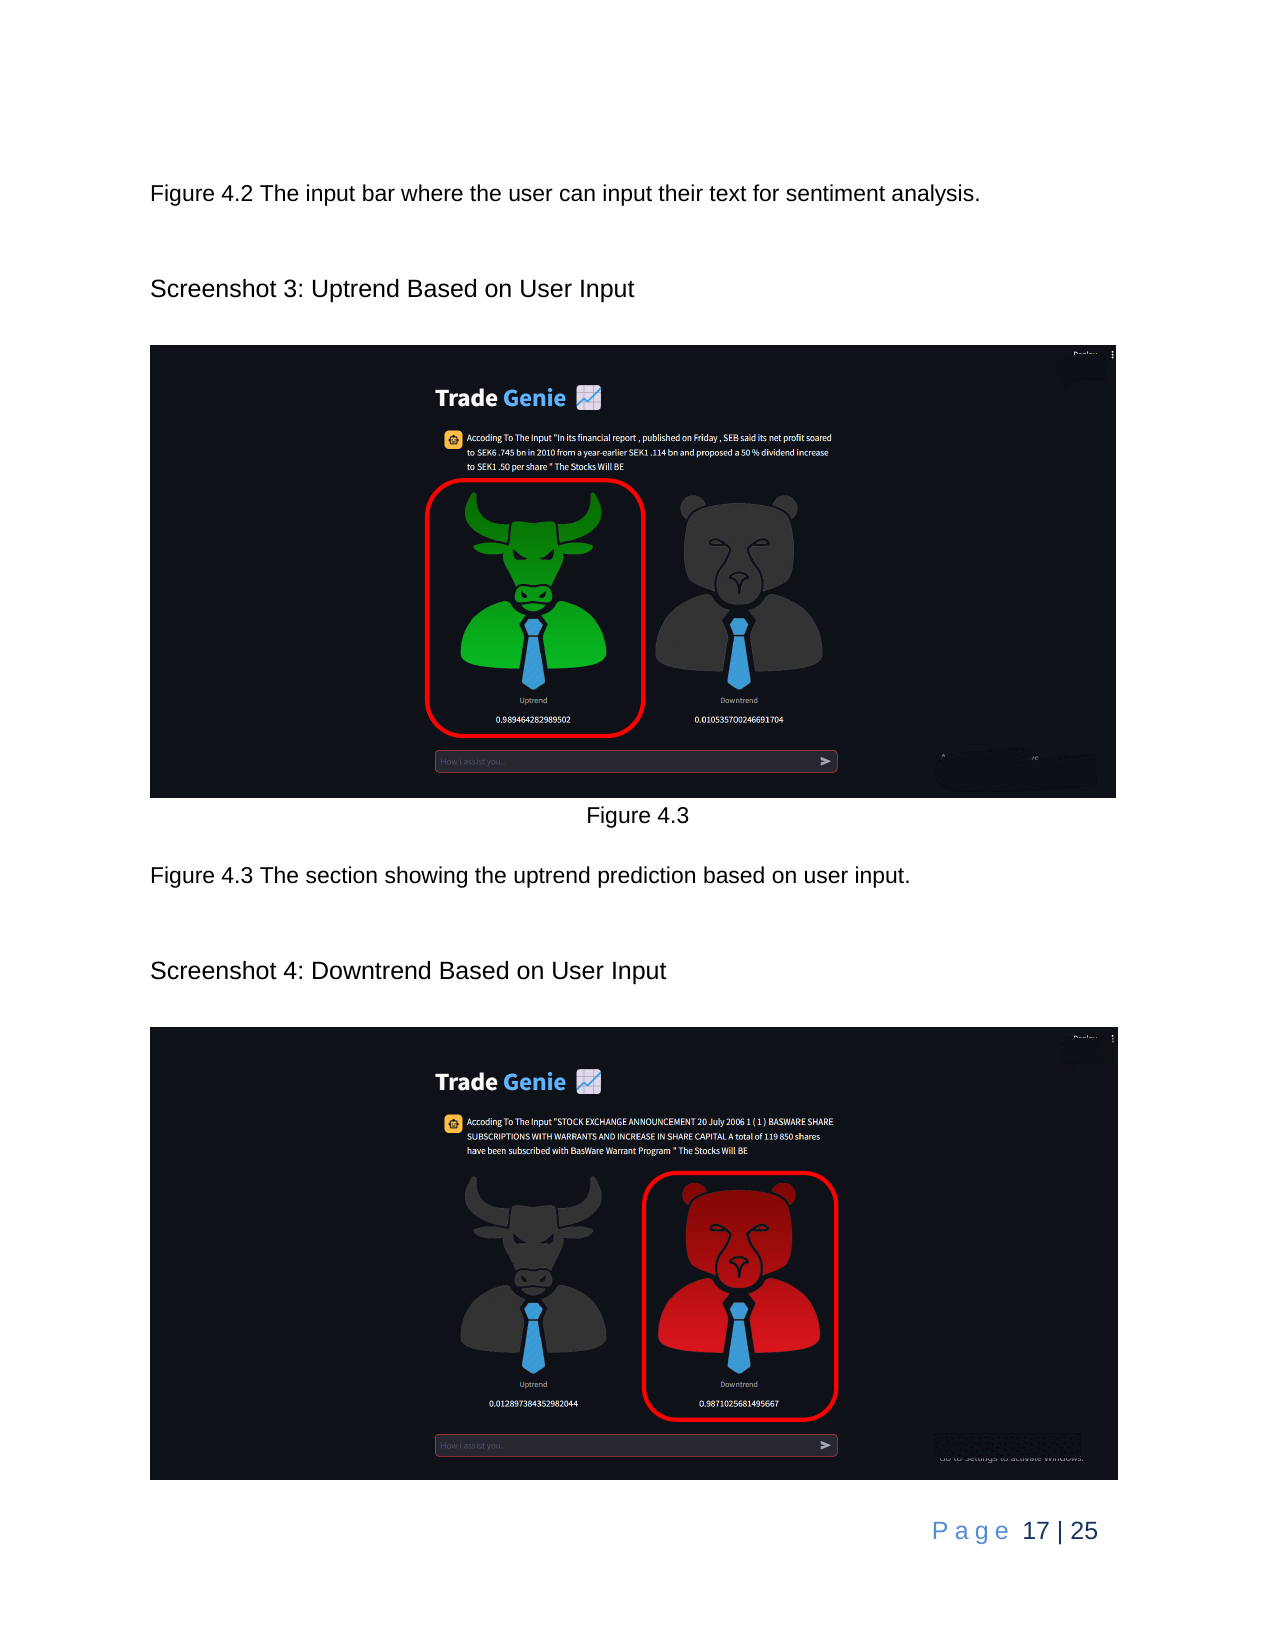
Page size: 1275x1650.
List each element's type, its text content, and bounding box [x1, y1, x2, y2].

picture [150, 345, 1116, 798]
text Figure 4.3 [150, 802, 1125, 828]
text Figure 4.2 The input bar where the user can input their text for sentiment analysis. [150, 180, 1125, 207]
subtitle Screenshot 3: Uptrend Based on User Input [150, 274, 1125, 303]
subtitle Screenshot 4: Downtrend Based on User Input [150, 956, 1125, 984]
picture [150, 1027, 1118, 1480]
text Figure 4.3 The section showing the uptrend prediction based on user input. [150, 862, 1125, 888]
